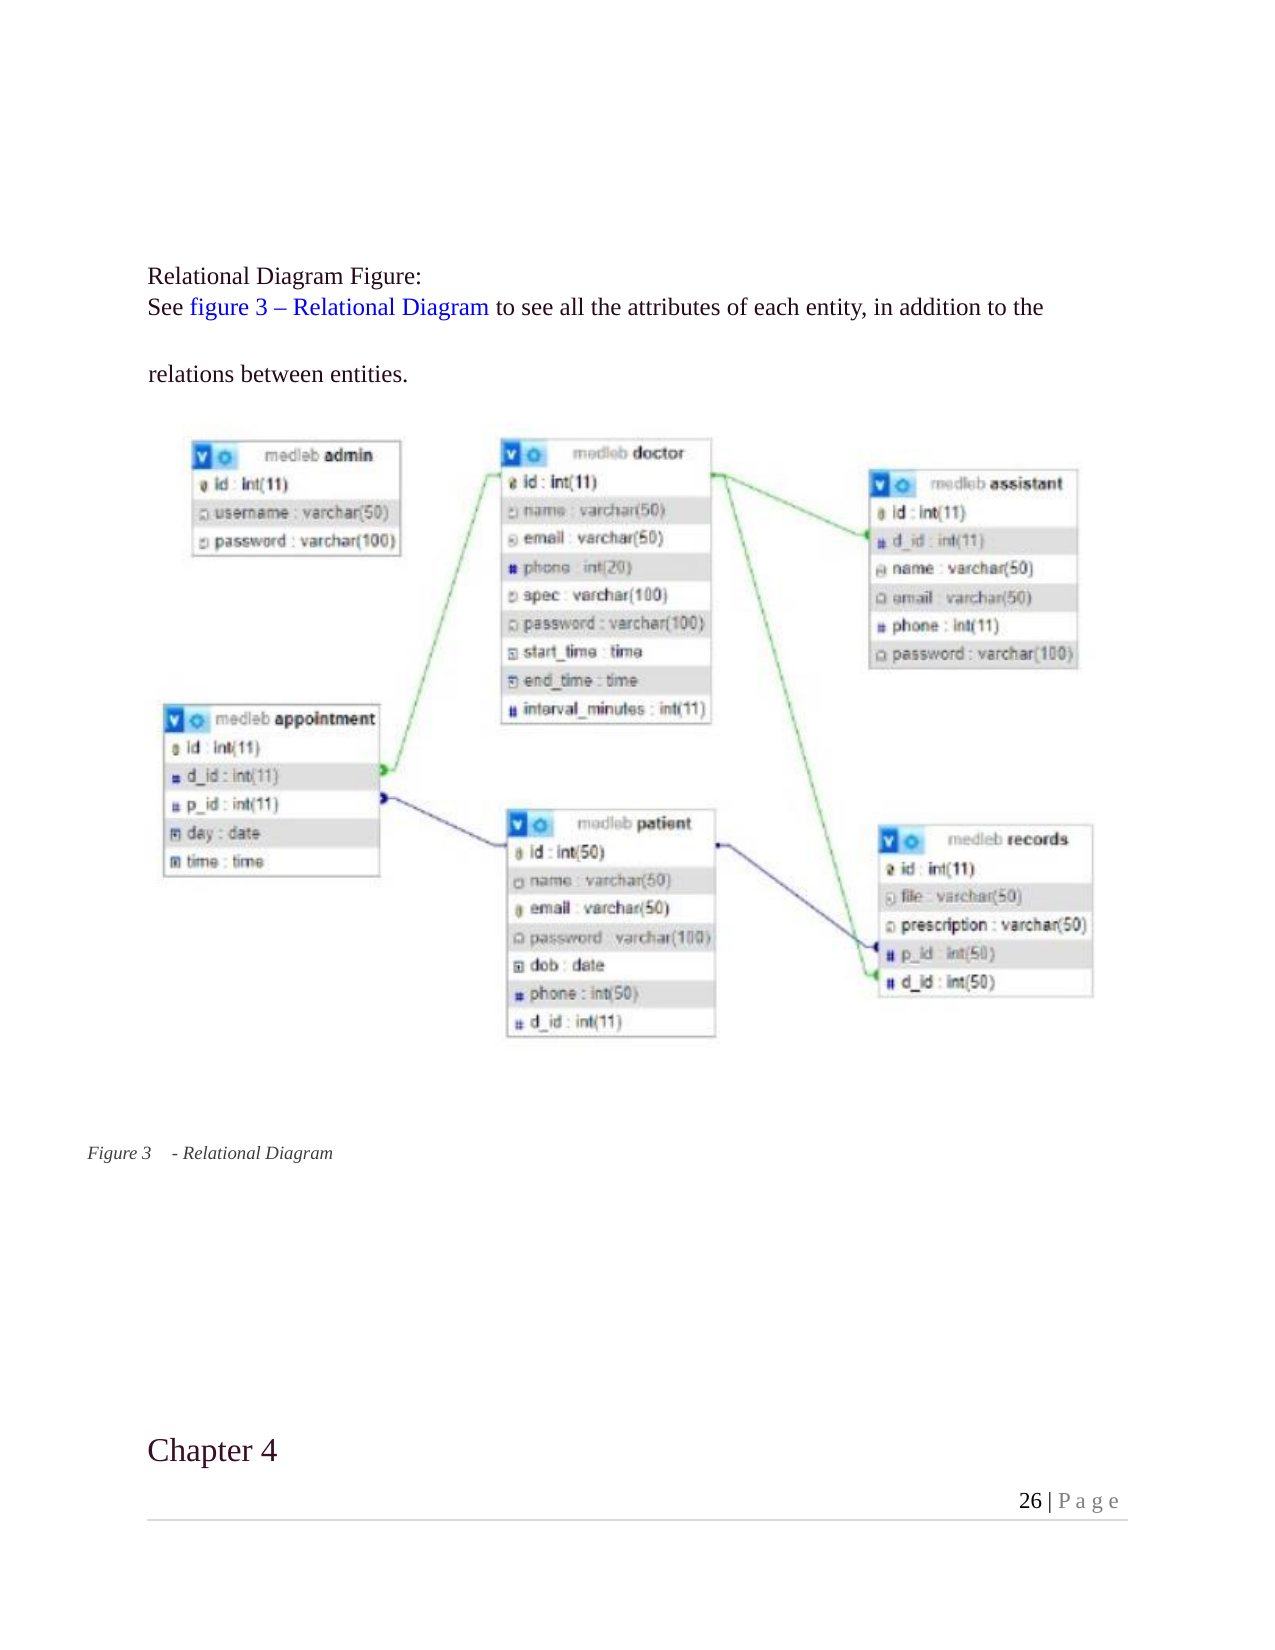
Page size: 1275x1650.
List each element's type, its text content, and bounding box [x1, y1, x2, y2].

text See figure 3 – Relational Diagram to see all the attributes of each entity, in addition to the relations between entities. [147, 292, 1048, 396]
text Figure 3 - Relational Diagram [87, 1142, 520, 1163]
picture [132, 400, 1150, 1075]
text Relational Diagram Figure: [147, 261, 1048, 290]
text Chapter 4 [147, 1431, 1250, 1469]
